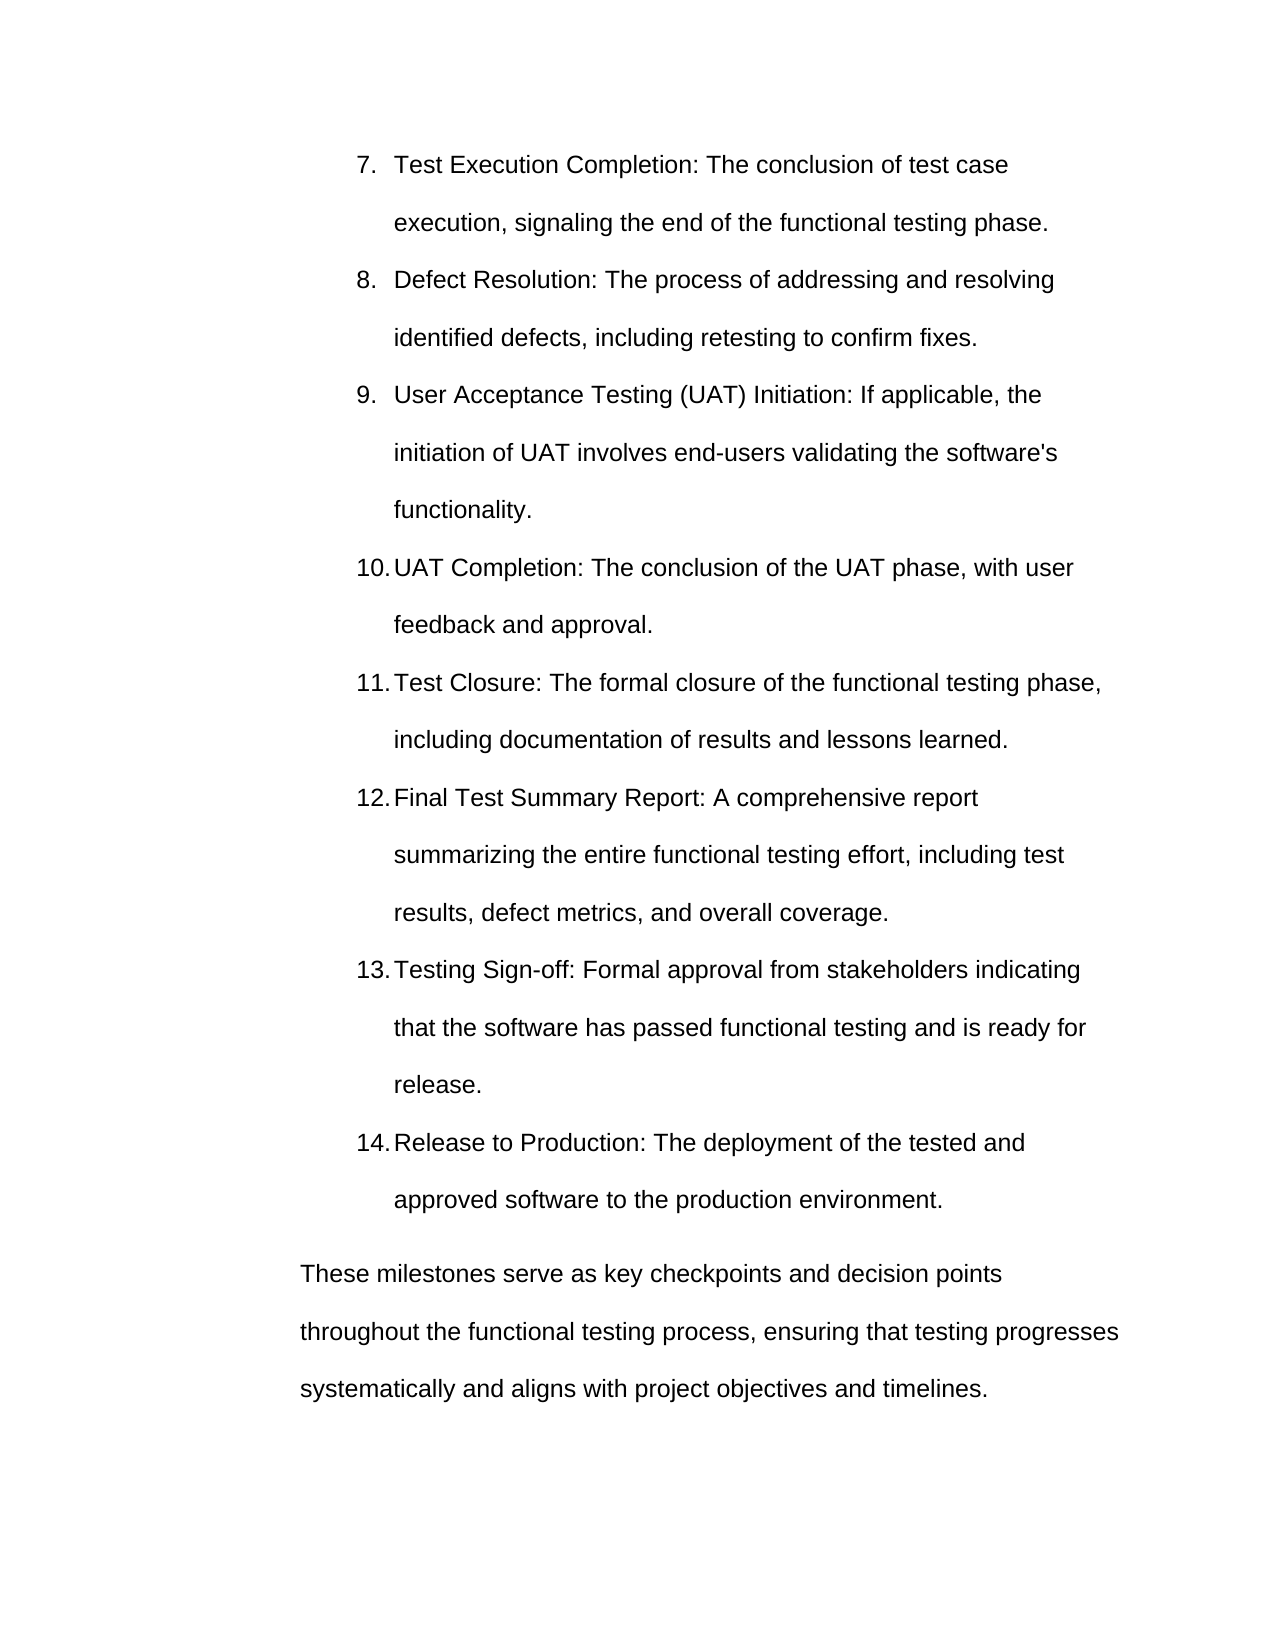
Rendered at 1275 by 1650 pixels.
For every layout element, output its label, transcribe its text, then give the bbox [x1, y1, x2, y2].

list Test Closure: The formal closure of the functional testing phase, including documentation of results and lessons learned. [356, 667, 1125, 754]
list Test Execution Completion: The conclusion of test case execution, signaling the end of the functional testing phase. [356, 150, 1125, 236]
list UAT Completion: The conclusion of the UAT phase, with user feedback and approval. [356, 552, 1125, 639]
list Testing Sign-off: Formal approval from stakeholders indicating that the software has passed functional testing and is ready for release. [356, 955, 1125, 1099]
list Defect Resolution: The process of addressing and resolving identified defects, including retesting to confirm fixes. [356, 265, 1125, 351]
list Release to Production: The deployment of the tested and approved software to the production environment. [356, 1127, 1125, 1214]
list Final Test Summary Report: A comprehensive report summarizing the entire functional testing effort, including test results, defect metrics, and overall coverage. [356, 782, 1125, 926]
text These milestones serve as key checkpoints and decision points throughout the functional testing process, ensuring that testing progresses systematically and aligns with project objectives and timelines. [300, 1259, 1125, 1403]
list User Acceptance Testing (UAT) Initiation: If applicable, the initiation of UAT involves end-users validating the software's functionality. [356, 380, 1125, 524]
